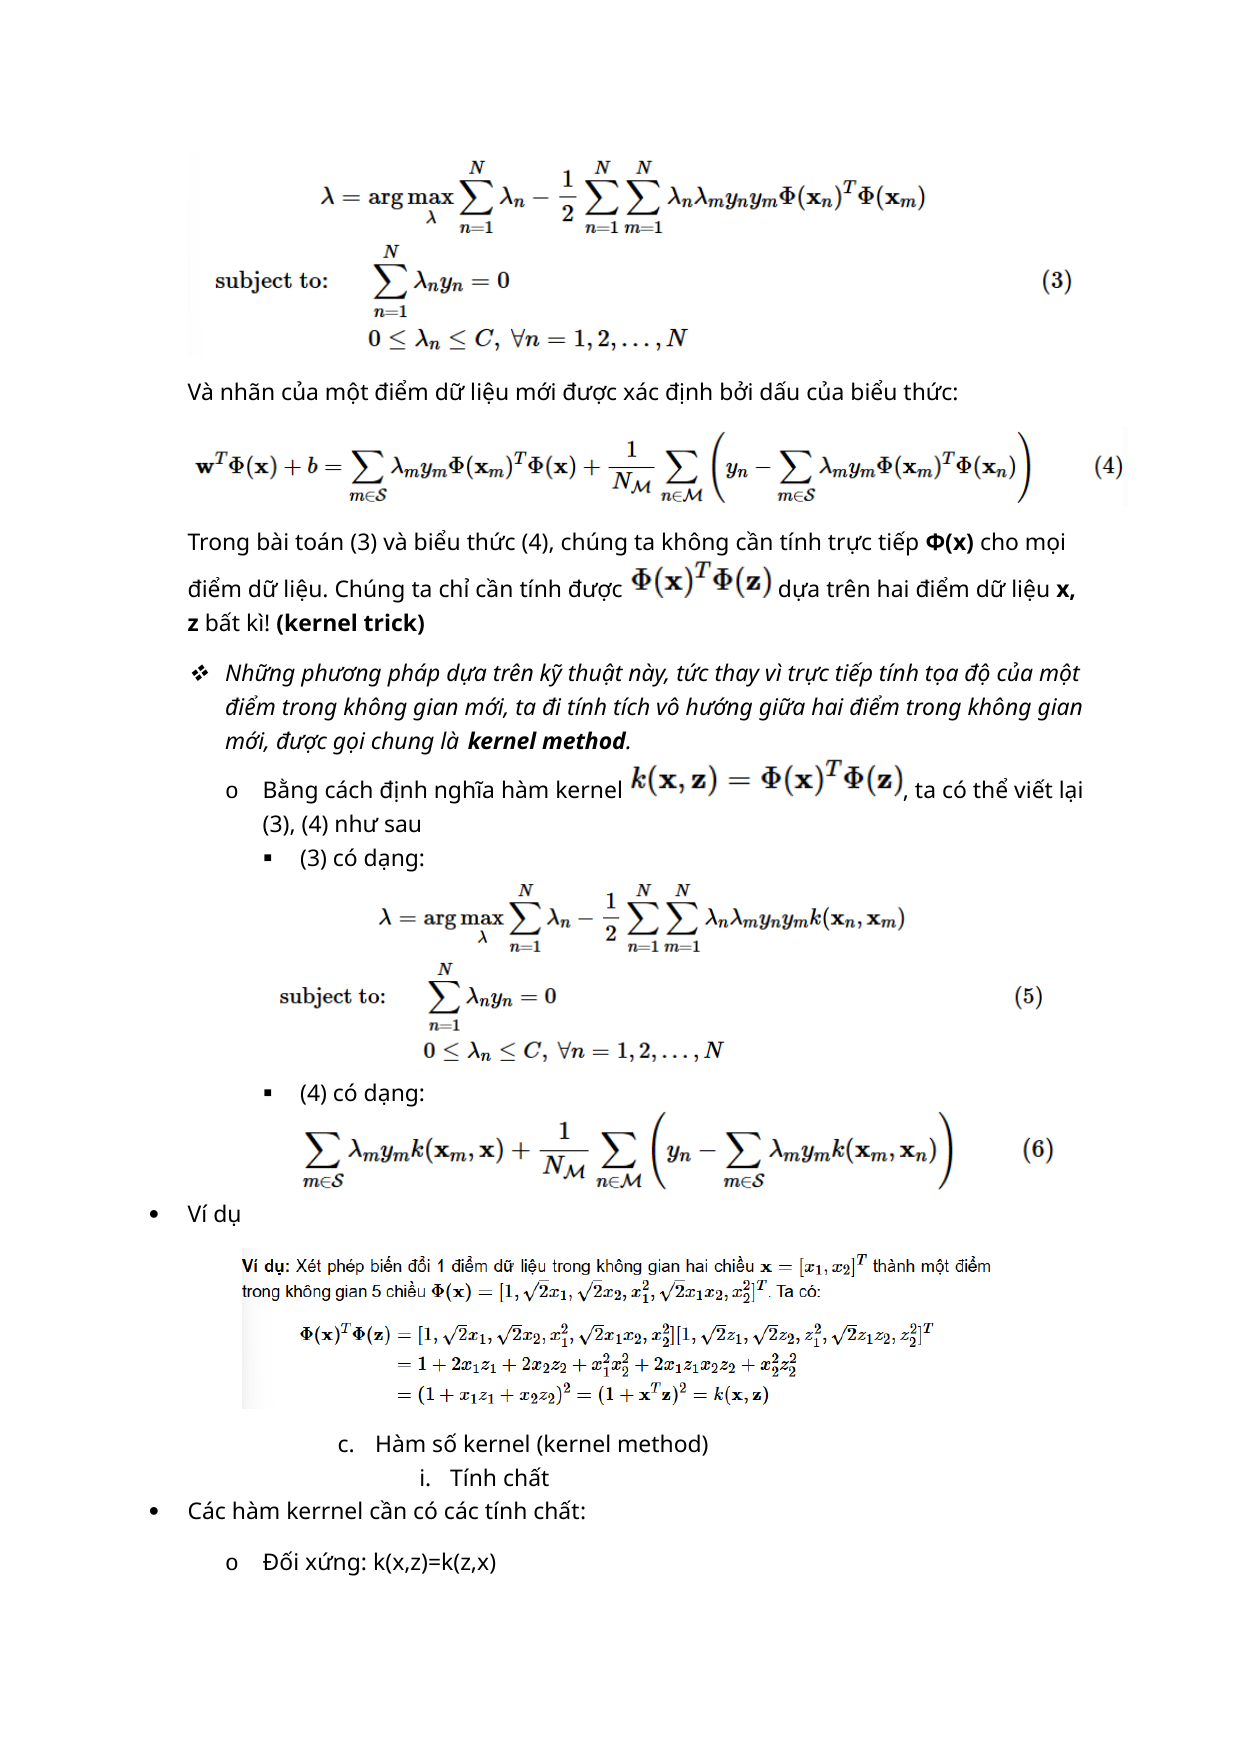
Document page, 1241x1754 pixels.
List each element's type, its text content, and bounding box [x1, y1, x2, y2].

list Hàm số kernel (kernel method) [337, 1428, 1090, 1459]
list Ví dụ [150, 1198, 1090, 1229]
picture [628, 758, 903, 799]
list (3) có dạng: [262, 842, 1090, 873]
list Bằng cách định nghĩa hàm kernel , ta có thể viết lại (3), (4) như sau [225, 758, 1090, 839]
picture [262, 875, 1048, 1074]
picture [187, 150, 1098, 357]
picture [242, 1248, 999, 1409]
list Các hàm kerrnel cần có các tính chất: [150, 1495, 1090, 1526]
text Trong bài toán (3) và biểu thức (4), chúng ta không cần tính trực tiếp Φ(x) cho mọi điểm dữ liệu. Chúng ta chỉ cần tính được dựa trên hai điểm dữ liệu x, z bất kì! (kernel trick) [187, 526, 1090, 638]
list Tính chất [431, 1461, 1090, 1493]
list Những phương pháp dựa trên kỹ thuật này, tức thay vì trực tiếp tính tọa độ của một điểm trong không gian mới, ta đi tính tích vô hướng giữa hai điểm trong không gian mới, được gọi chung là kernel method. [187, 657, 1090, 756]
picture [187, 426, 1128, 507]
text Và nhãn của một điểm dữ liệu mới được xác định bởi dấu của biểu thức: [187, 376, 1090, 407]
picture [294, 1110, 1059, 1196]
picture [628, 559, 772, 598]
list (4) có dạng: [262, 1076, 1090, 1108]
list Đối xứng: k(x,z)=k(z,x) [225, 1546, 1090, 1577]
